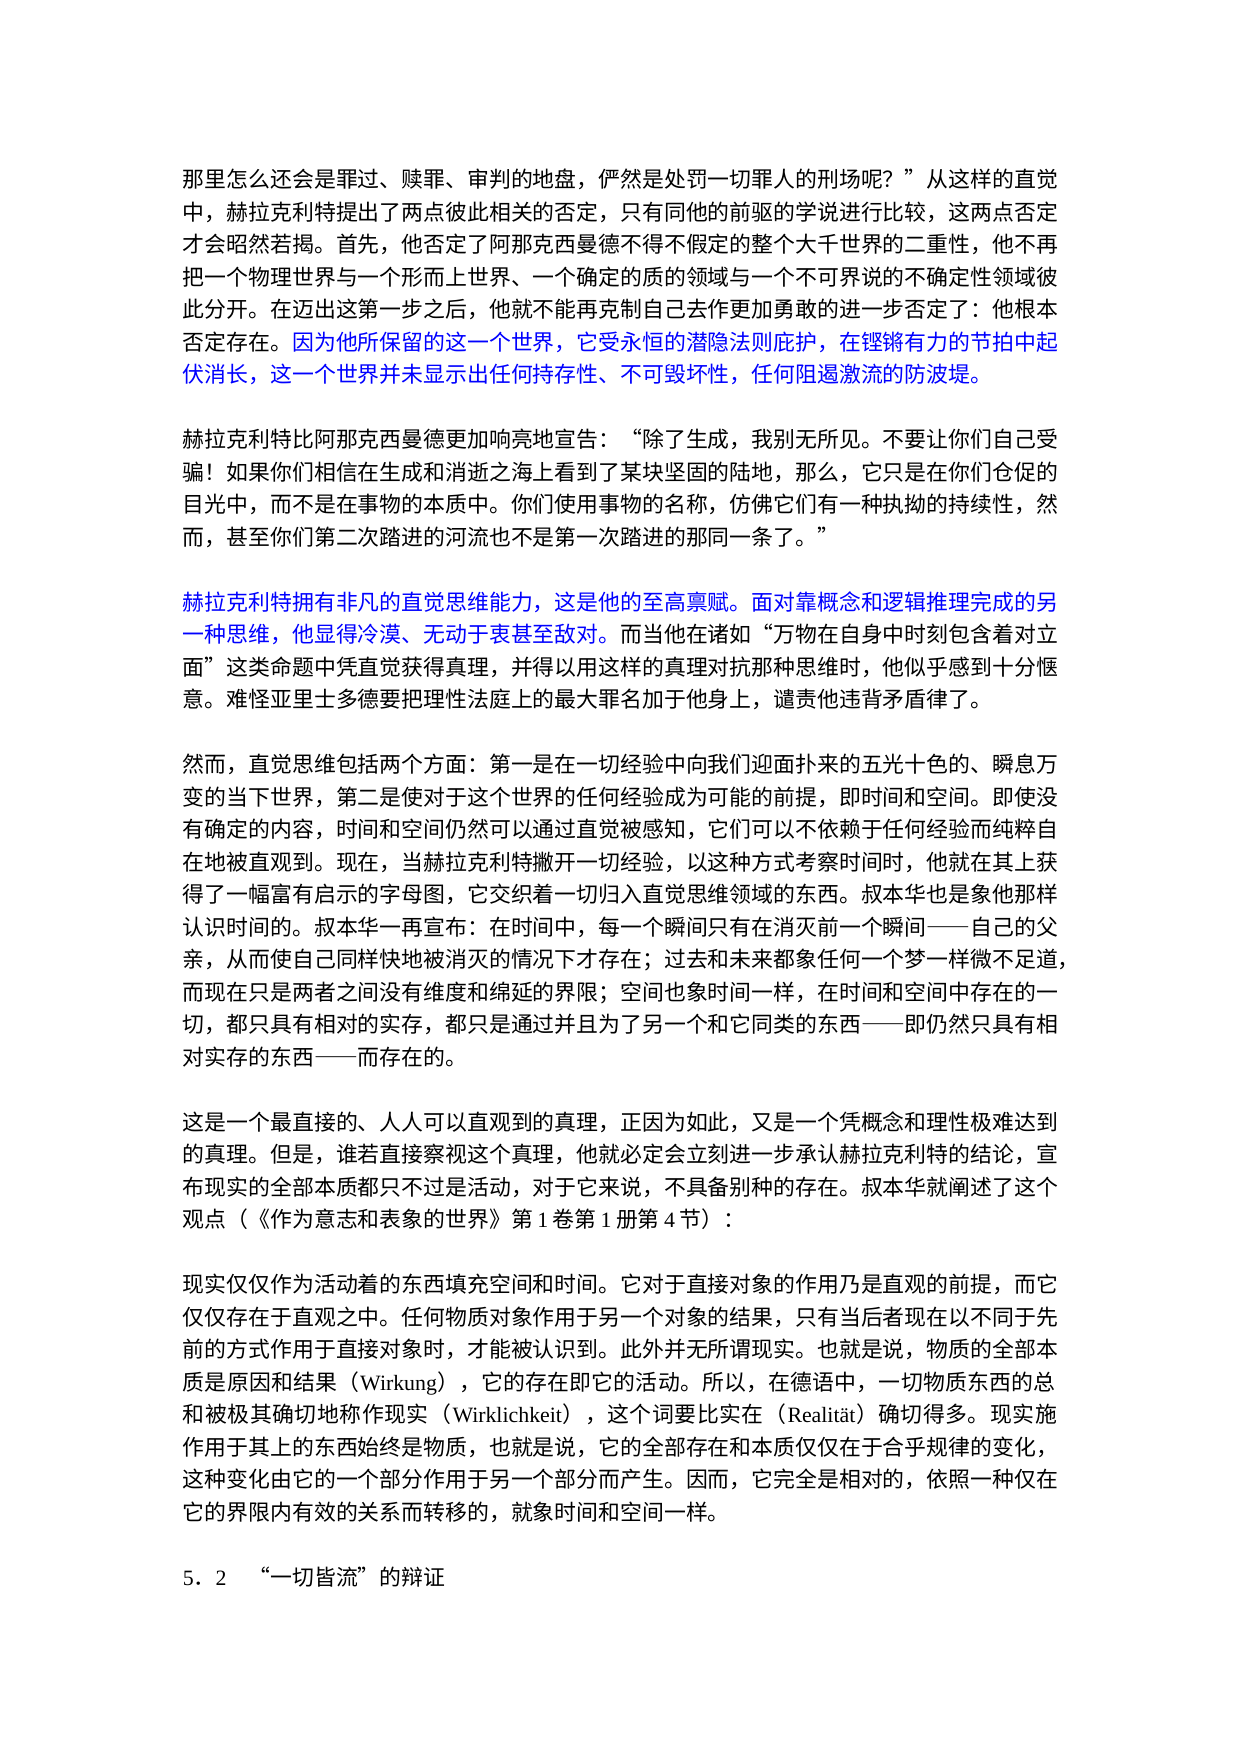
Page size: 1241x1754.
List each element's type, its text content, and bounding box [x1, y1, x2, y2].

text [183, 162, 1058, 389]
text 5．2 “一切皆流”的辩证 [183, 1559, 1058, 1592]
text 然而，直觉思维包括两个方面：第一是在一切经验中向我们迎面扑来的五光十色的、瞬息万变的当下世界，第二是使对于这个世界的任何经验成为可能的前提，即时间和空间。即使没有确定的内容，时间和空间仍然可以通过直觉被感知，它们可以不依赖于任何经验而纯粹自在地被直观到。现在，当赫拉克利特撇开一切经验，以这种方式考察时间时，他就在其上获得了一幅富有启示的字母图，它交织着一切归入直觉思维领域的东西。叔本华也是象他那样认识时间的。叔本华一再宣布：在时间中，每一个瞬间只有在消灭前一个瞬间——自己的父亲，从而使自己同样快地被消灭的情况下才存在；过去和未来都象任何一个梦一样微不足道，而现在只是两者之间没有维度和绵延的界限；空间也象时间一样，在时间和空间中存在的一切，都只具有相对的实存，都只是通过并且为了另一个和它同类的东西——即仍然只具有相对实存的东西——而存在的。 [183, 747, 1058, 1072]
text 赫拉克利特比阿那克西曼德更加响亮地宣告：“除了生成，我别无所见。不要让你们自己受骗！如果你们相信在生成和消逝之海上看到了某块坚固的陆地，那么，它只是在你们仓促的目光中，而不是在事物的本质中。你们使用事物的名称，仿佛它们有一种执拗的持续性，然而，甚至你们第二次踏进的河流也不是第一次踏进的那同一条了。” [183, 422, 1058, 552]
text 这是一个最直接的、人人可以直观到的真理，正因为如此，又是一个凭概念和理性极难达到的真理。但是，谁若直接察视这个真理，他就必定会立刻进一步承认赫拉克利特的结论，宣布现实的全部本质都只不过是活动，对于它来说，不具备别种的存在。叔本华就阐述了这个观点（《作为意志和表象的世界》第1卷第1册第4节）： [183, 1104, 1058, 1234]
text 赫拉克利特拥有非凡的直觉思维能力，这是他的至高禀赋。面对靠概念和逻辑推理完成的另一种思维，他显得冷漠、无动于衷甚至敌对。而当他在诸如“万物在自身中时刻包含着对立面”这类命题中凭直觉获得真理，并得以用这样的真理对抗那种思维时，他似乎感到十分惬意。难怪亚里士多德要把理性法庭上的最大罪名加于他身上，谴责他违背矛盾律了。 [183, 584, 1058, 714]
text 现实仅仅作为活动着的东西填充空间和时间。它对于直接对象的作用乃是直观的前提，而它仅仅存在于直观之中。任何物质对象作用于另一个对象的结果，只有当后者现在以不同于先前的方式作用于直接对象时，才能被认识到。此外并无所谓现实。也就是说，物质的全部本质是原因和结果（Wirkung），它的存在即它的活动。所以，在德语中，一切物质东西的总和被极其确切地称作现实（Wirklichkeit），这个词要比实在（Realität）确切得多。现实施作用于其上的东西始终是物质，也就是说，它的全部存在和本质仅仅在于合乎规律的变化，这种变化由它的一个部分作用于另一个部分而产生。因而，它完全是相对的，依照一种仅在它的界限内有效的关系而转移的，就象时间和空间一样。 [183, 1267, 1058, 1527]
